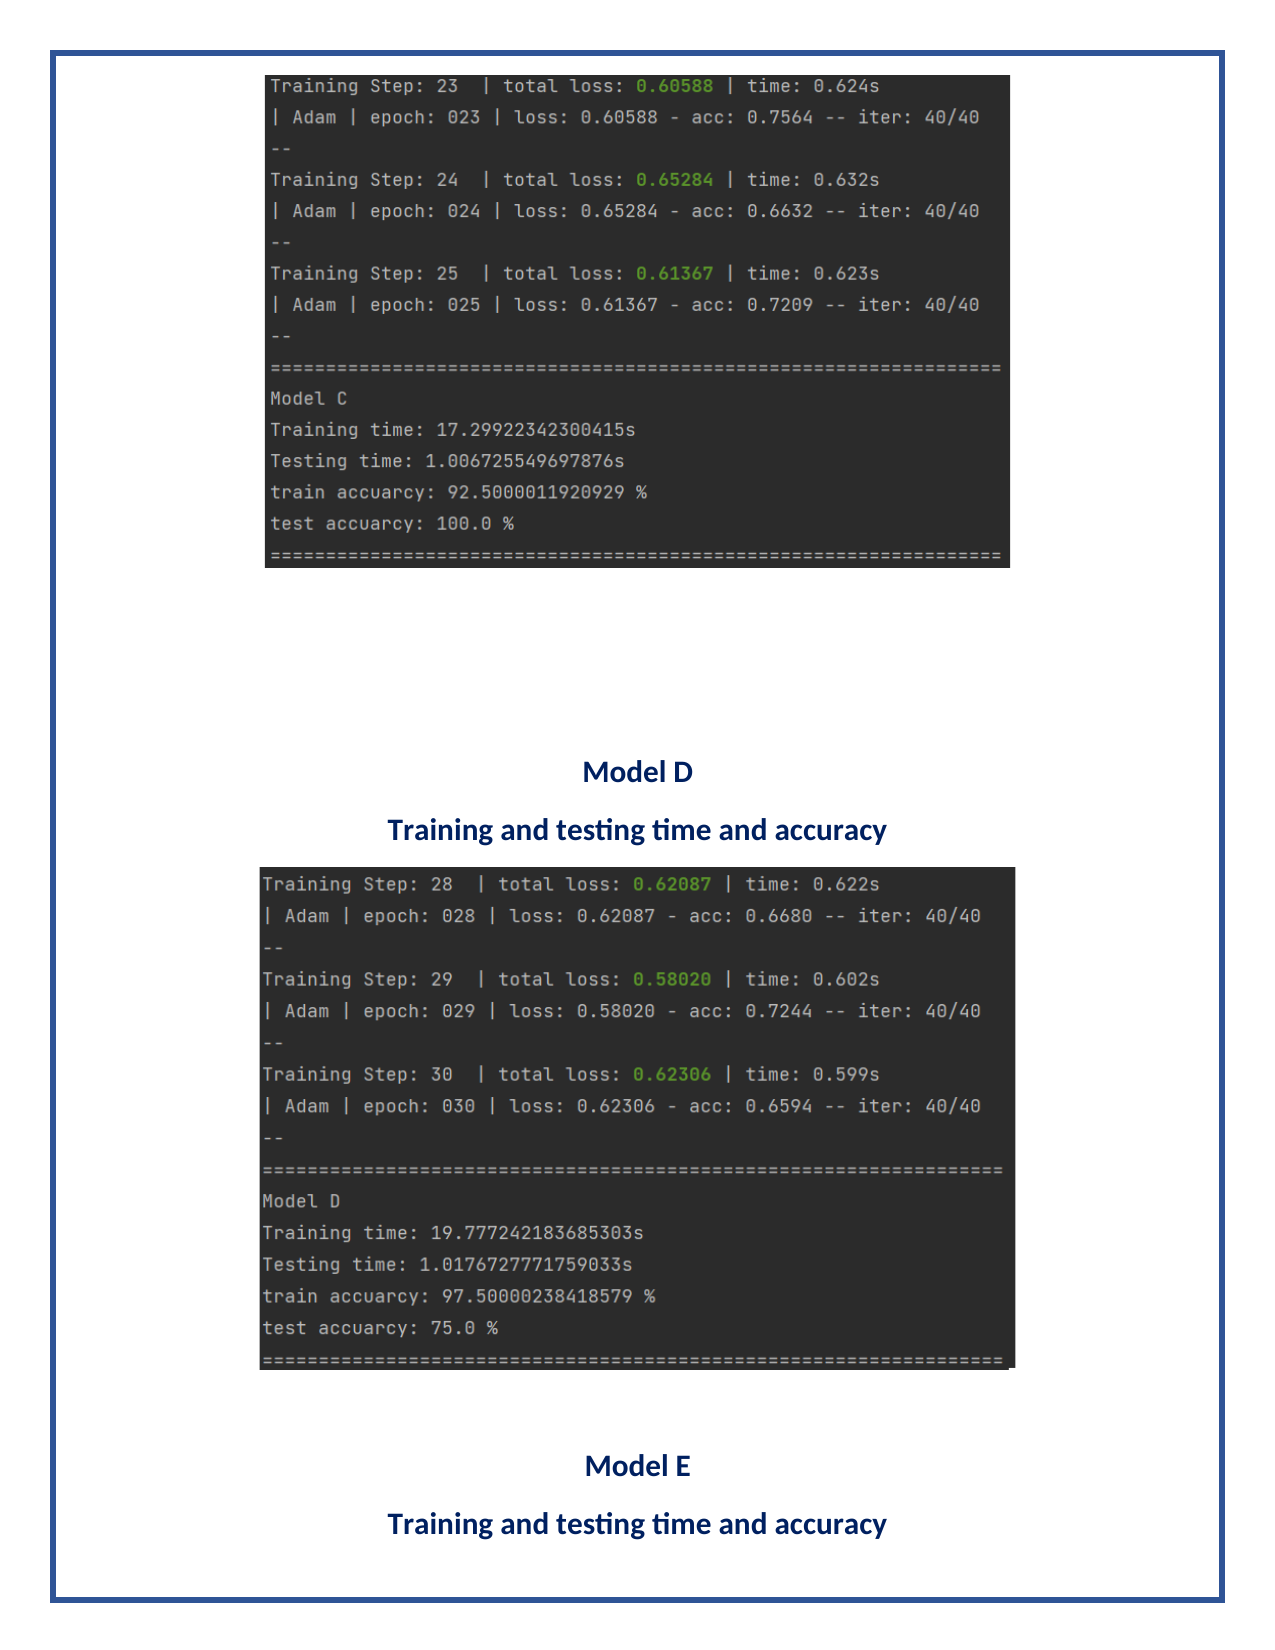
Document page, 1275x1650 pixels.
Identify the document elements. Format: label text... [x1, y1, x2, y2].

text Model D [75, 752, 1200, 790]
text Model E [75, 1446, 1200, 1484]
picture [259, 867, 1016, 1370]
text Training and testing time and accuracy [75, 810, 1200, 848]
text Training and testing time and accuracy [75, 1504, 1200, 1542]
picture [264, 75, 1011, 568]
